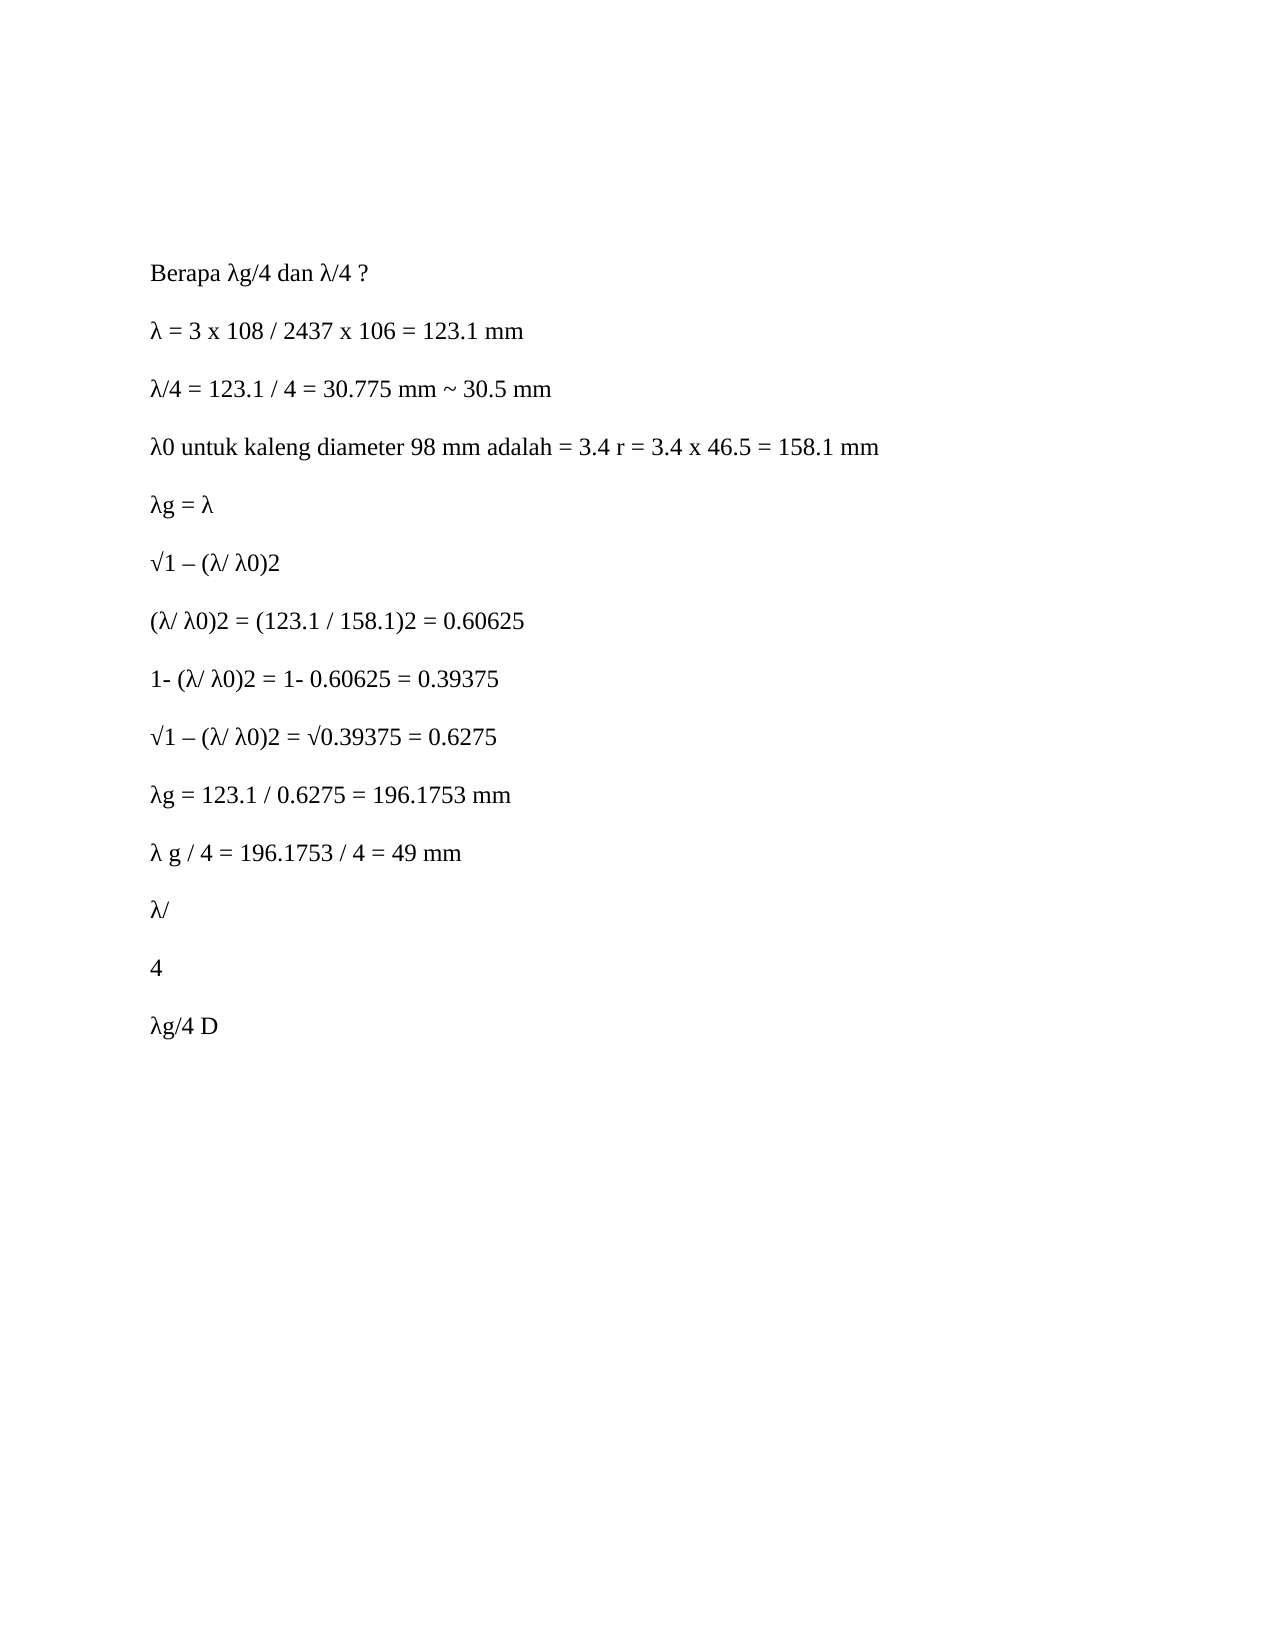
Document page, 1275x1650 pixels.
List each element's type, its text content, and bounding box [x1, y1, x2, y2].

text λ = 3 x 108 / 2437 x 106 = 123.1 mm [150, 316, 1125, 345]
text λ0 untuk kaleng diameter 98 mm adalah = 3.4 r = 3.4 x 46.5 = 158.1 mm [150, 432, 1125, 461]
text λ g / 4 = 196.1753 / 4 = 49 mm [150, 838, 1125, 866]
text λ/4 = 123.1 / 4 = 30.775 mm ~ 30.5 mm [150, 374, 1125, 403]
text √1 – (λ/ λ0)2 [150, 548, 1125, 577]
text λg = 123.1 / 0.6275 = 196.1753 mm [150, 780, 1125, 808]
text √1 – (λ/ λ0)2 = √0.39375 = 0.6275 [150, 722, 1125, 751]
text 1- (λ/ λ0)2 = 1- 0.60625 = 0.39375 [150, 664, 1125, 693]
text Berapa λg/4 dan λ/4 ? [150, 258, 1125, 287]
text λg = λ [150, 490, 1125, 519]
text 4 [150, 953, 1125, 982]
text λg/4 D [150, 1011, 1125, 1040]
text λ/ [150, 896, 1125, 924]
text (λ/ λ0)2 = (123.1 / 158.1)2 = 0.60625 [150, 606, 1125, 635]
